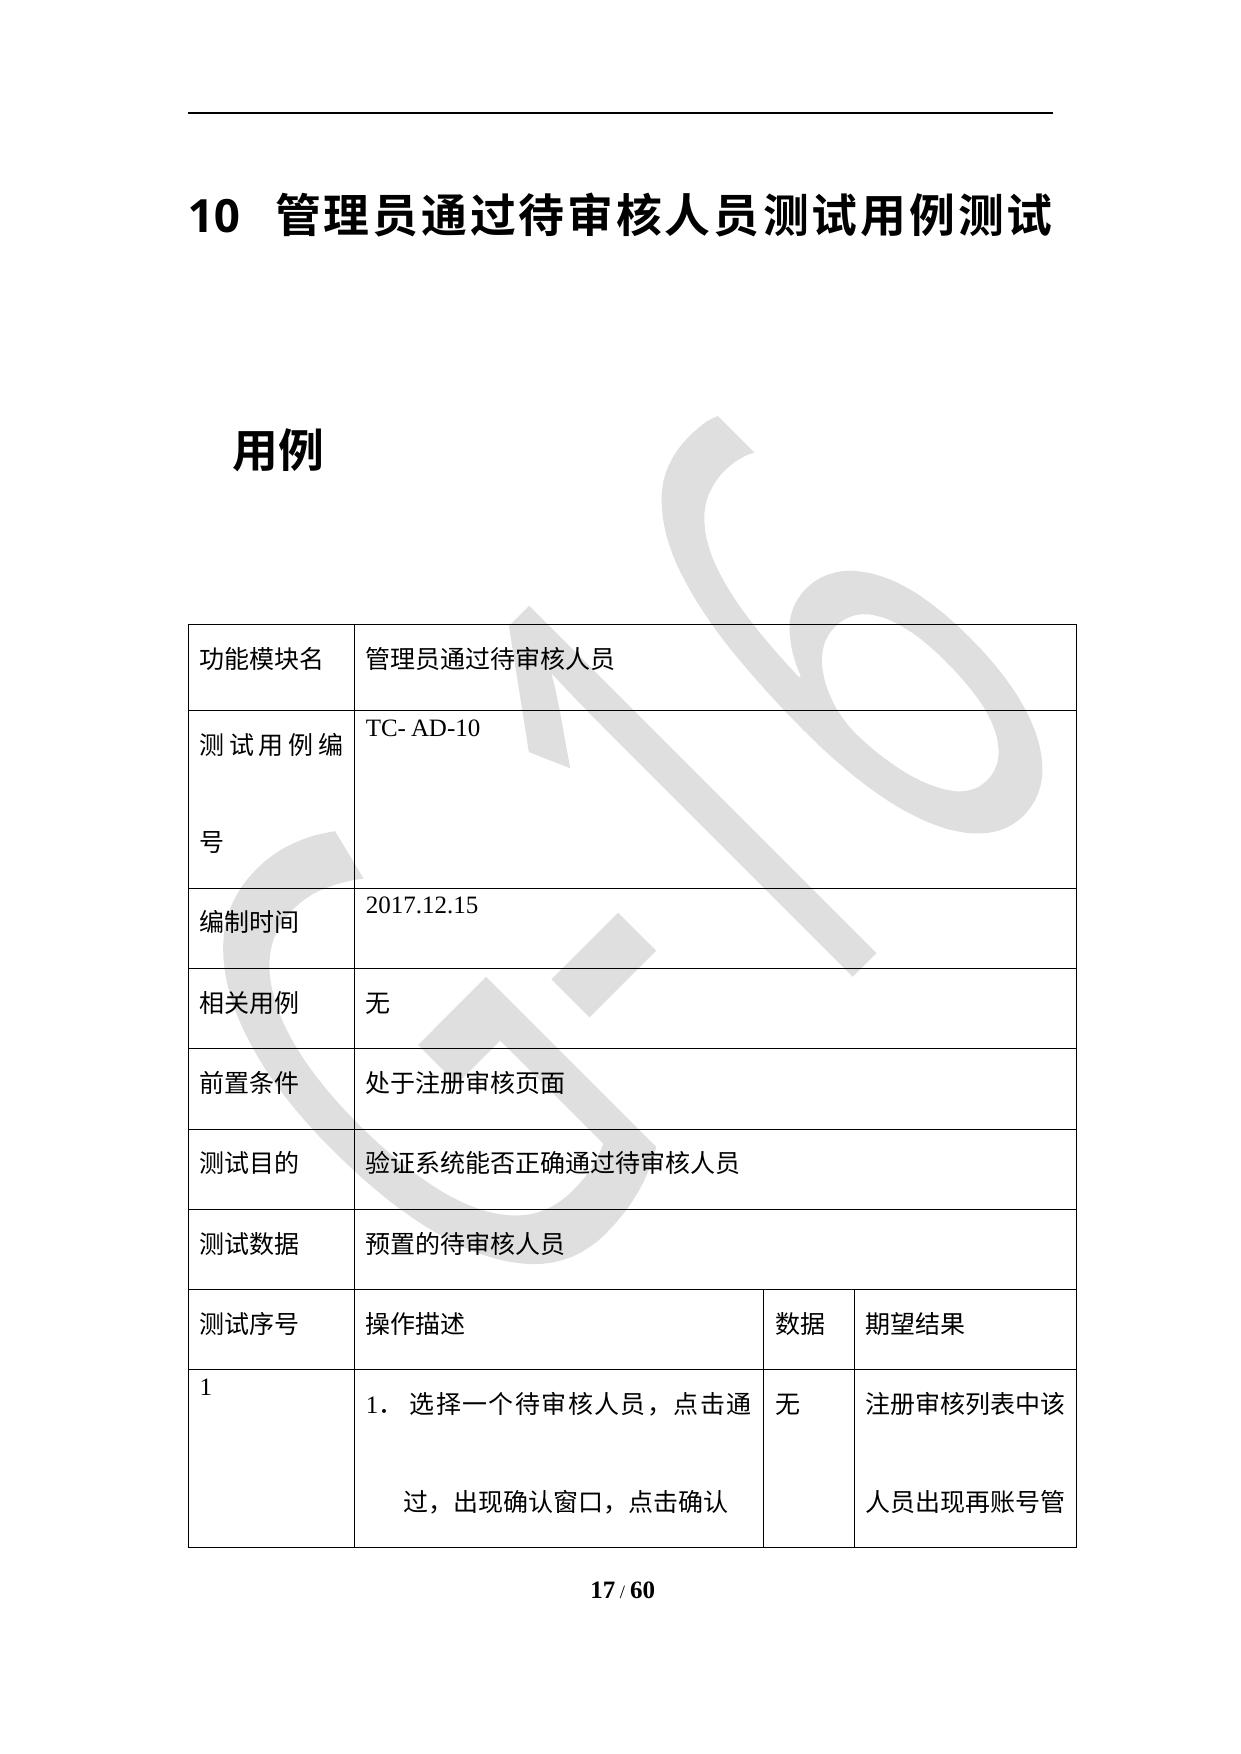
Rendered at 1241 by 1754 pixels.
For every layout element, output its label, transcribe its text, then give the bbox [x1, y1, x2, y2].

table_cell 测试序号 [189, 1290, 354, 1369]
table_cell 测试用例编号 [189, 711, 354, 887]
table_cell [355, 1370, 763, 1547]
table_header 功能模块名 [189, 625, 354, 710]
table_cell 处于注册审核页面 [355, 1049, 1076, 1128]
table_cell 2017.12.15 [355, 889, 1076, 968]
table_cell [855, 1370, 1076, 1547]
table_cell 1 [189, 1370, 354, 1547]
table_cell 编制时间 [189, 889, 354, 968]
table_cell 预置的待审核人员 [355, 1210, 1076, 1289]
table_cell 前置条件 [189, 1049, 354, 1128]
table_cell 测试目的 [189, 1130, 354, 1209]
table_cell 无 [764, 1370, 854, 1547]
table_header 管理员通过待审核人员 [355, 625, 1076, 710]
subtitle 管理员通过待审核人员测试用例测试用例 [187, 164, 1053, 496]
table_cell 验证系统能否正确通过待审核人员 [355, 1130, 1076, 1209]
table_cell 数据 [764, 1290, 854, 1369]
table_cell 无 [355, 969, 1076, 1048]
table_cell TC- AD-10 [355, 711, 1076, 887]
table_cell 期望结果 [855, 1290, 1076, 1369]
table_cell 操作描述 [355, 1290, 763, 1369]
table_cell 测试数据 [189, 1210, 354, 1289]
table_cell 相关用例 [189, 969, 354, 1048]
